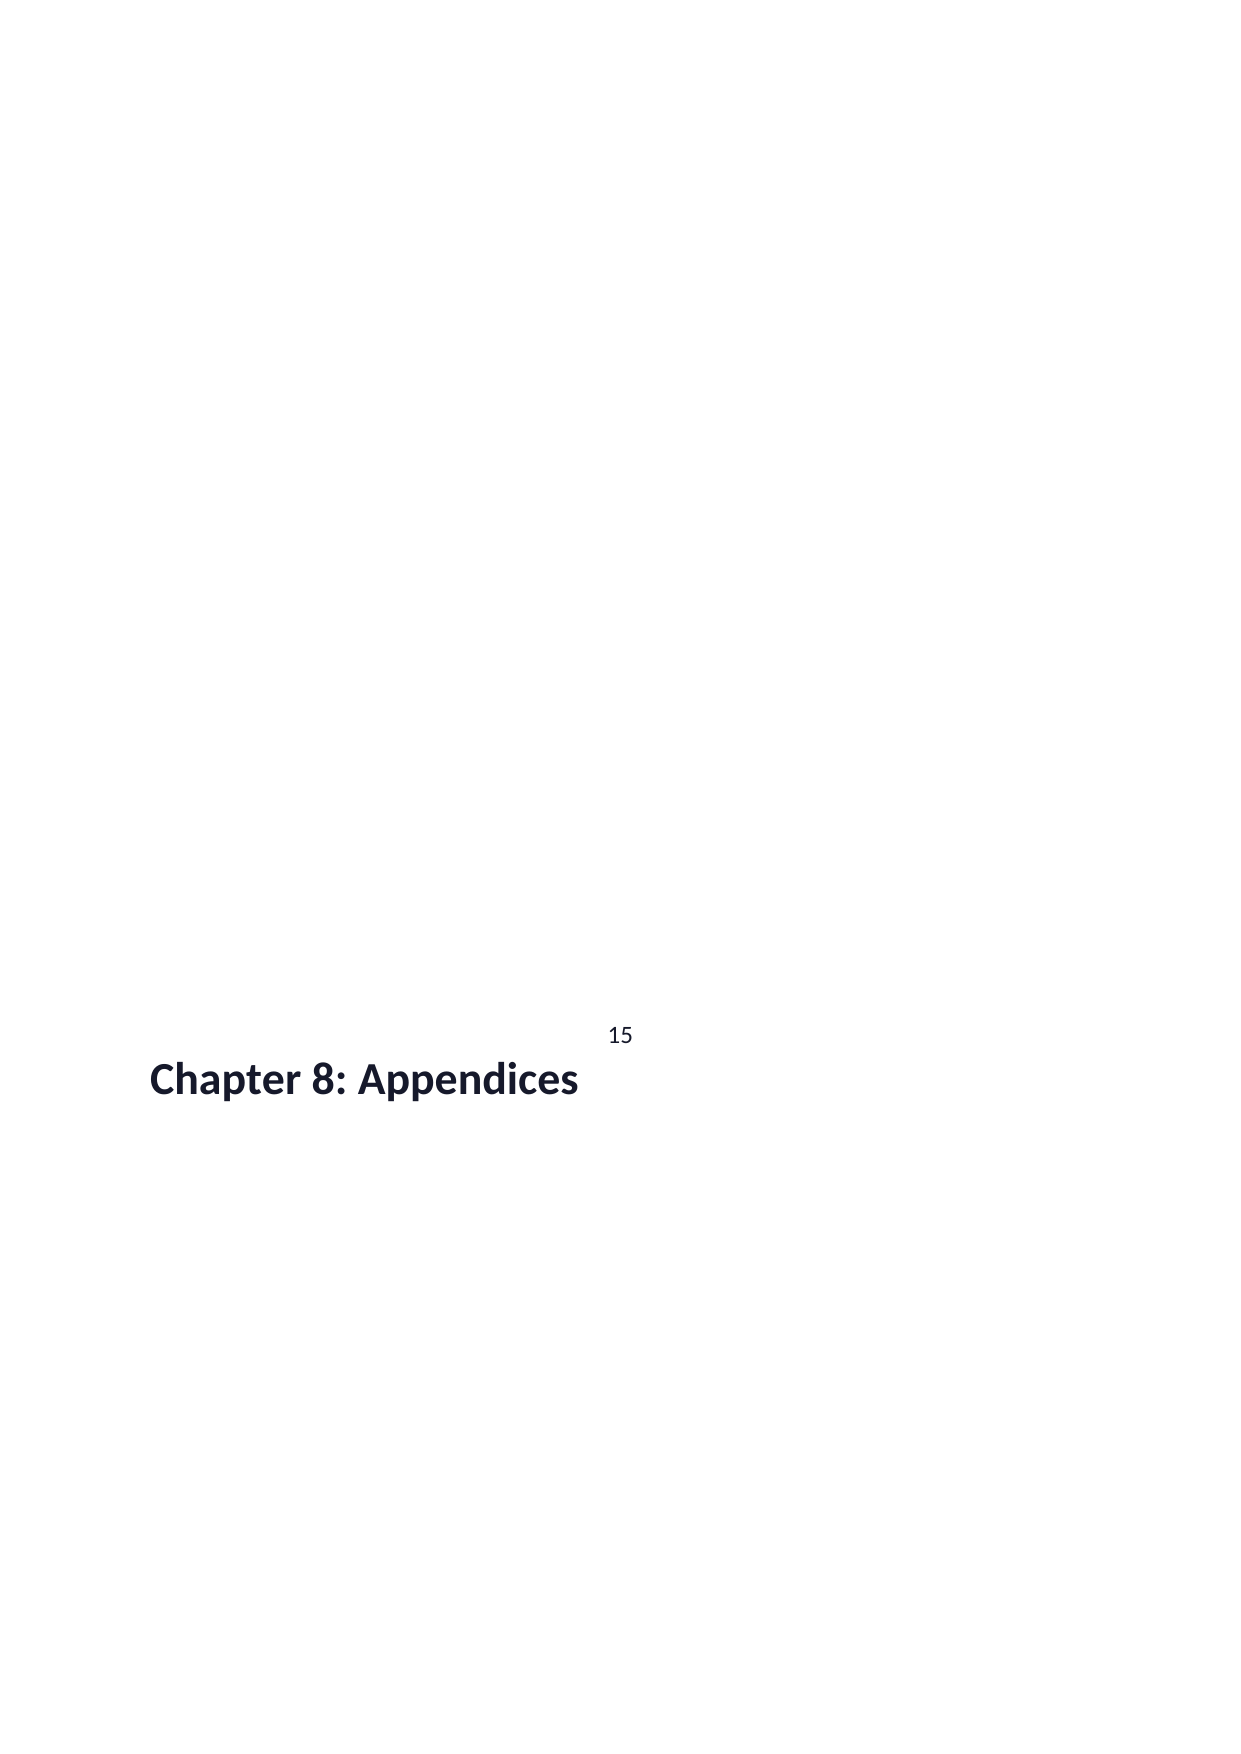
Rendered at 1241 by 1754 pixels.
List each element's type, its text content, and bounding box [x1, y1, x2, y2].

text 15 [150, 1019, 1090, 1050]
text Chapter 8: Appendices [150, 1050, 1090, 1106]
